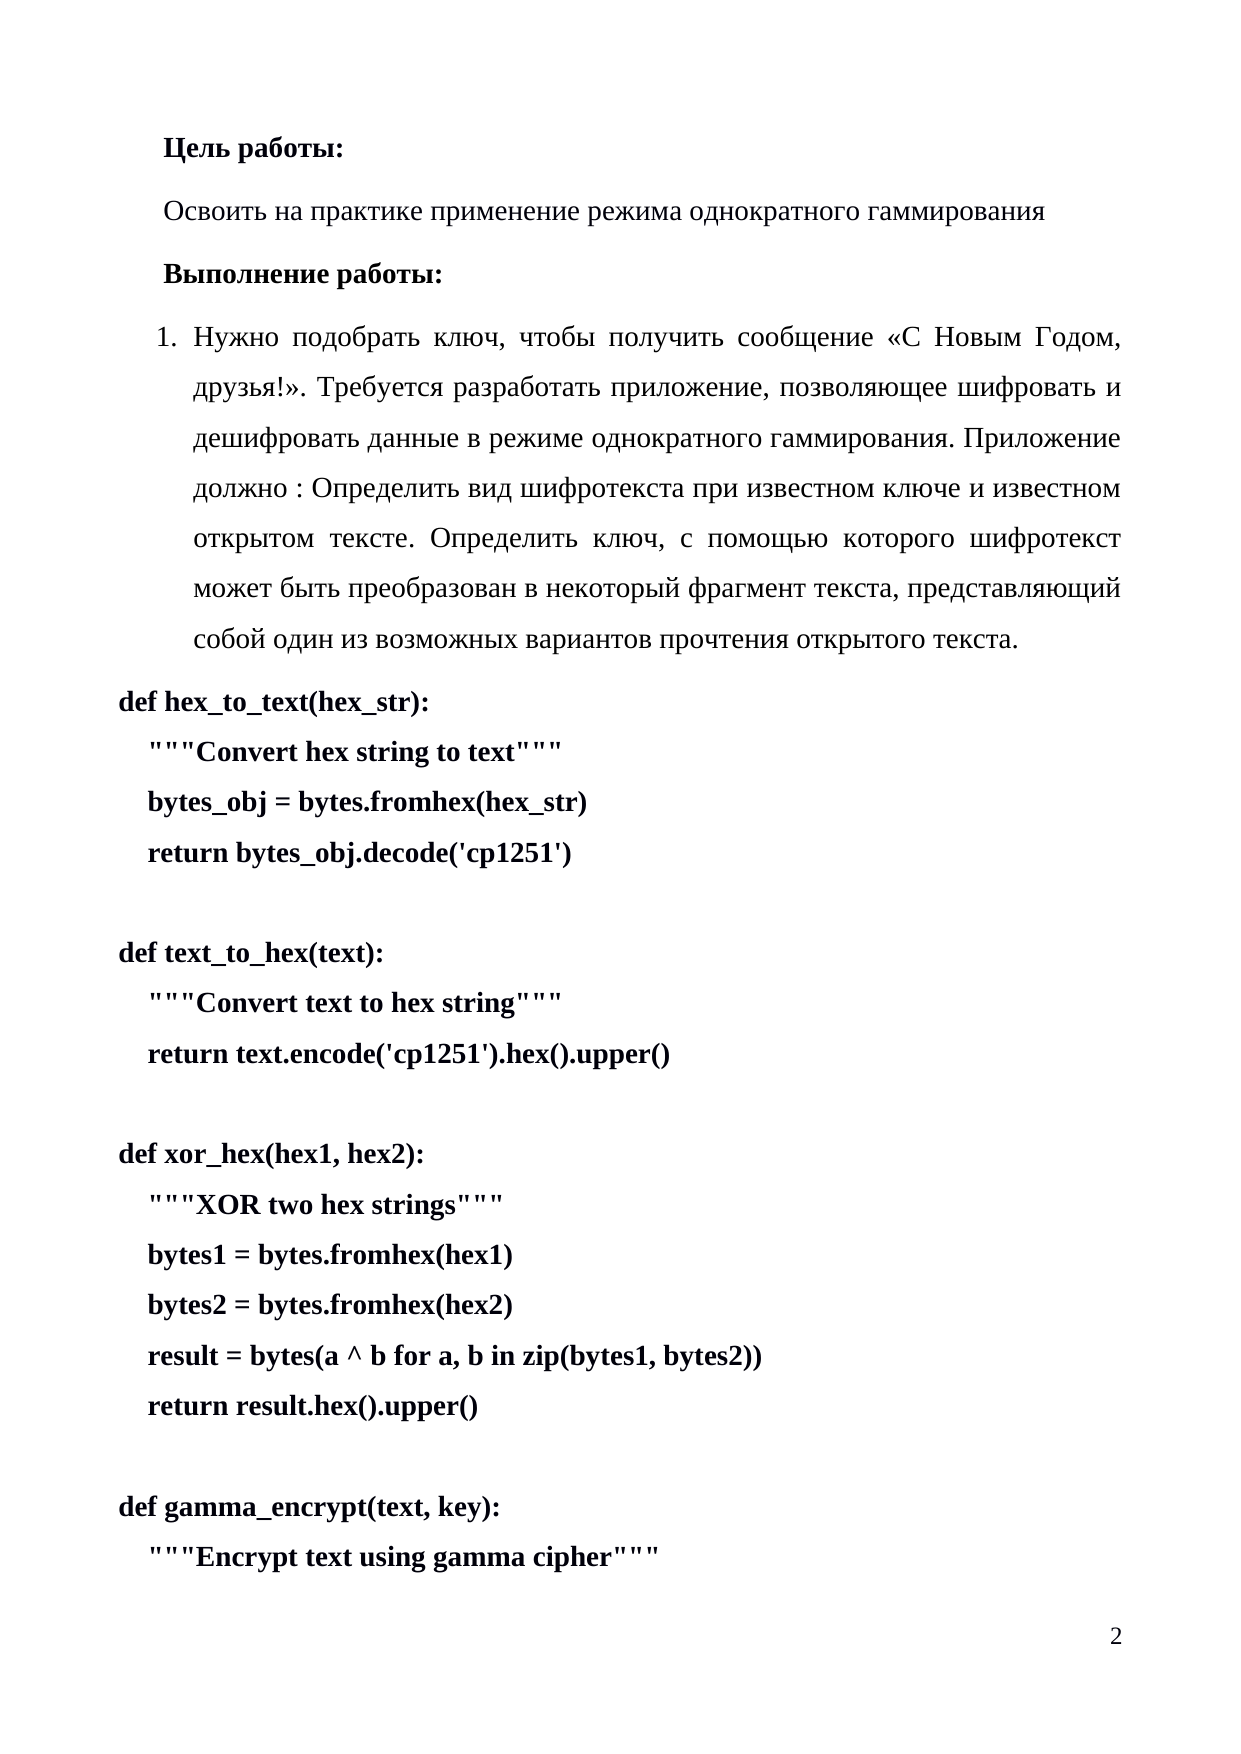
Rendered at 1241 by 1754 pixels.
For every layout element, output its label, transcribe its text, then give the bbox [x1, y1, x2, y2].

text def hex_to_text(hex_str): [118, 684, 1122, 717]
text def gamma_encrypt(text, key): [118, 1489, 1122, 1522]
list Нужно подобрать ключ, чтобы получить сообщение «С Новым Годом, друзья!». Требуется разработать приложение, позволяющее шифровать и дешифровать данные в режиме однократного гаммирования. Приложение должно : Определить вид шифротекста при известном ключе и известном открытом тексте. Определить ключ, с помощью которого шифротекст может быть преобразован в некоторый фрагмент текста, представляющий собой один из возможных вариантов прочтения открытого текста. [156, 319, 1122, 654]
text def xor_hex(hex1, hex2): [118, 1137, 1122, 1170]
text """Convert text to hex string""" [118, 986, 1122, 1019]
text bytes_obj = bytes.fromhex(hex_str) [118, 784, 1122, 818]
text bytes1 = bytes.fromhex(hex1) [118, 1237, 1122, 1271]
text return result.hex().upper() [118, 1388, 1122, 1422]
subtitle Цель работы: [118, 131, 1122, 164]
text """Convert hex string to text""" [118, 734, 1122, 768]
text return bytes_obj.decode('cp1251') [118, 835, 1122, 868]
text return text.encode('cp1251').hex().upper() [118, 1036, 1122, 1069]
text result = bytes(a ^ b for a, b in zip(bytes1, bytes2)) [118, 1338, 1122, 1371]
text def text_to_hex(text): [118, 935, 1122, 969]
text """XOR two hex strings""" [118, 1187, 1122, 1220]
text Освоить на практике применение режима однократного гаммирования [118, 193, 1122, 227]
text Выполнение работы: [118, 256, 1122, 290]
text """Encrypt text using gamma cipher""" [118, 1539, 1122, 1573]
text bytes2 = bytes.fromhex(hex2) [118, 1287, 1122, 1321]
